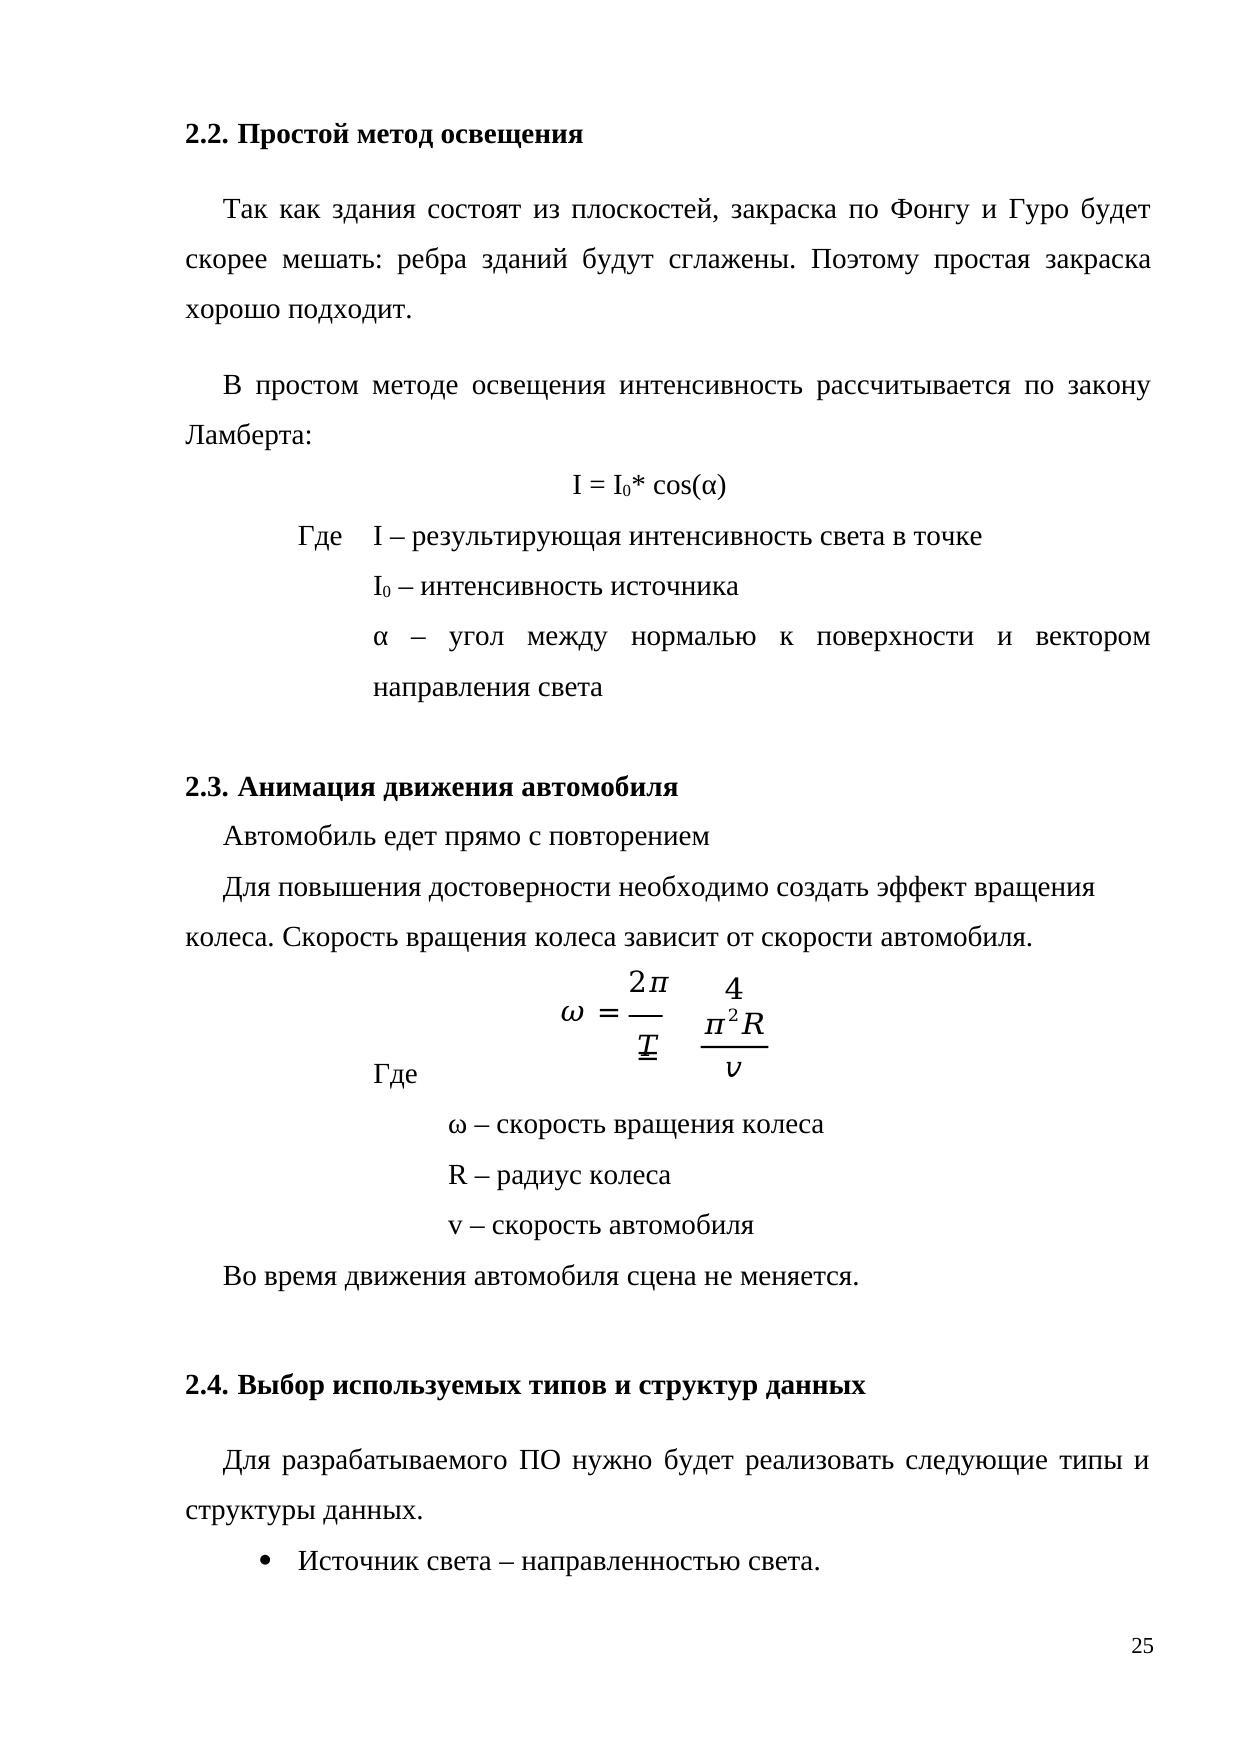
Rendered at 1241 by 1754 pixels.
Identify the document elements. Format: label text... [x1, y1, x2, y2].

list Простой метод освещения [185, 116, 1165, 149]
text 𝑣 [699, 1049, 769, 1084]
list Источник света – направленностью света. [260, 1543, 1165, 1576]
text 𝑇 = [636, 998, 692, 1070]
text 𝜔 = [422, 992, 620, 1027]
text Для разрабатываемого ПО нужно будет реализовать следующие типы и структуры данных. [185, 1442, 1165, 1526]
text v – cкорость автомобиля [448, 1207, 1165, 1241]
text Где [135, 1056, 418, 1090]
list Выбор используемых типов и структур данных [185, 1367, 1165, 1400]
text Так как здания состоят из плоскостей, закраска по Фонгу и Гуро будет скорее мешать: ребра зданий будут сглажены. Поэтому простая закраска хорошо подходит. [185, 191, 1151, 325]
text Во время движения автомобиля сцена не меняется. [223, 1258, 1165, 1291]
text 4𝜋2𝑅 [699, 970, 769, 1040]
text α – угол между нормалью к поверхности и вектором направления света [373, 618, 1151, 702]
text Для повышения достоверности необходимо создать эффект вращения колеса. Скорость вращения колеса зависит от скорости автомобиля. [185, 869, 1097, 953]
text ω – cкорость вращения колеса R – радиус колеса [448, 1107, 826, 1191]
text Автомобиль едет прямо с повторением [223, 818, 1165, 852]
list Анимация движения автомобиля [185, 769, 1165, 802]
text 2𝜋 [628, 970, 692, 998]
text I = I0* cos(α) [572, 468, 1165, 501]
text В простом методе освещения интенсивность рассчитывается по закону Ламберта: [185, 367, 1151, 451]
text Где I – результирующая интенсивность света в точке I0 – интенсивность источника [298, 518, 983, 602]
